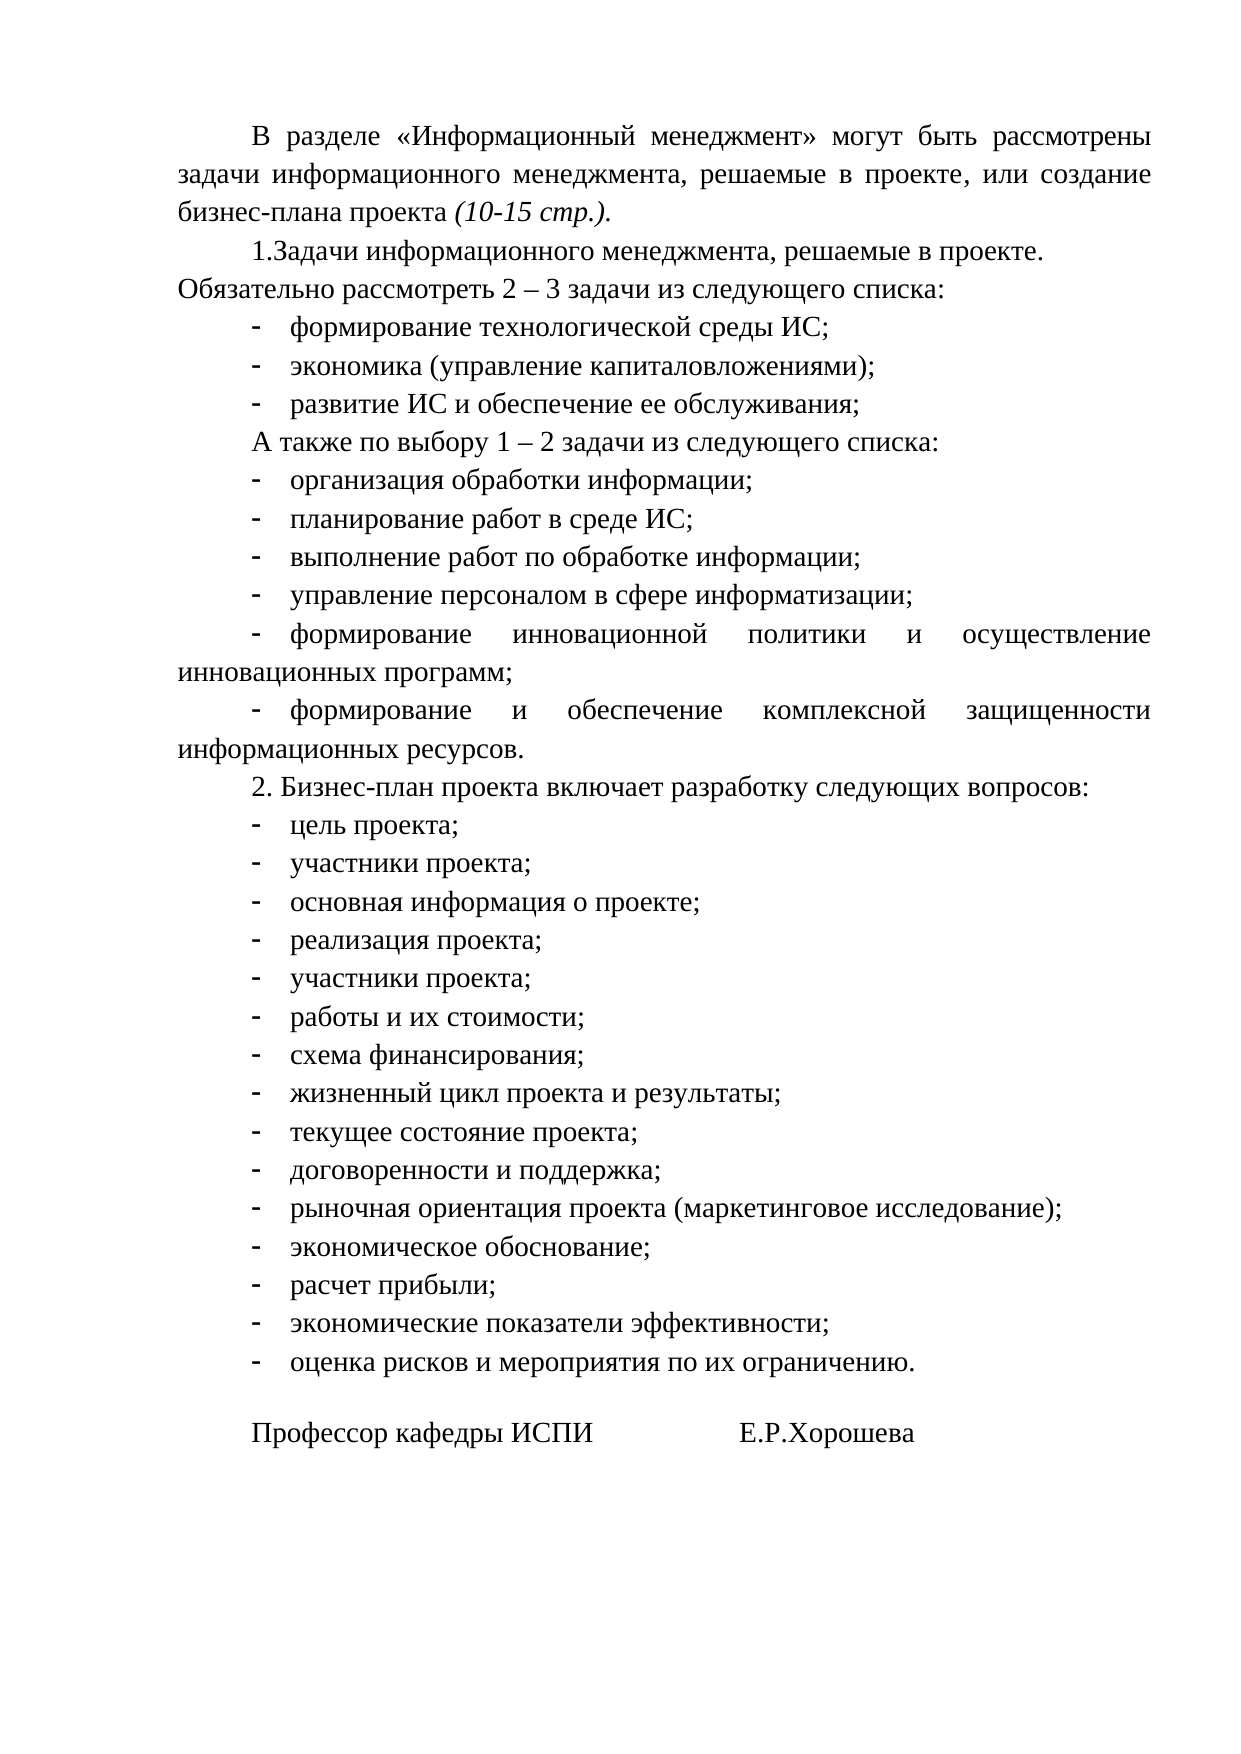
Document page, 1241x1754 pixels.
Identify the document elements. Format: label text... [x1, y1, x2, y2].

list договоренности и поддержка; [177, 1152, 1152, 1186]
list участники проекта; [177, 961, 1152, 994]
list экономика (управление капиталовложениями); [177, 348, 1152, 381]
list экономические показатели эффективности; [177, 1306, 1152, 1339]
list оценка рисков и мероприятия по их ограничению. [177, 1344, 1152, 1377]
list развитие ИС и обеспечение ее обслуживания; [177, 386, 1152, 419]
list формирование технологической среды ИС; [177, 309, 1152, 343]
list жизненный цикл проекта и результаты; [177, 1076, 1152, 1109]
text А также по выбору 1 – 2 задачи из следующего списка: [177, 424, 1152, 458]
text В разделе «Информационный менеджмент» могут быть рассмотрены задачи информационного менеджмента, решаемые в проекте, или создание бизнес-плана проекта (10-15 стр.). [177, 118, 1152, 228]
list формирование инновационной политики и осуществление инновационных программ; [177, 616, 1152, 688]
list цель проекта; [177, 807, 1152, 841]
list формирование и обеспечение комплексной защищенности информационных ресурсов. [177, 692, 1152, 764]
list реализация проекта; [177, 922, 1152, 956]
text 2. Бизнес-план проекта включает разработку следующих вопросов: [177, 769, 1152, 802]
list рыночная ориентация проекта (маркетинговое исследование); [177, 1191, 1152, 1224]
list участники проекта; [177, 846, 1152, 879]
list работы и их стоимости; [177, 999, 1152, 1032]
list планирование работ в среде ИС; [177, 501, 1152, 534]
list управление персоналом в сфере информатизации; [177, 577, 1152, 611]
list основная информация о проекте; [177, 884, 1152, 917]
list экономическое обоснование; [177, 1229, 1152, 1262]
list выполнение работ по обработке информации; [177, 539, 1152, 573]
text Профессор кафедры ИСПИ Е.Р.Хорошева [177, 1415, 1152, 1448]
list схема финансирования; [177, 1037, 1152, 1071]
list расчет прибыли; [177, 1267, 1152, 1301]
list организация обработки информации; [177, 462, 1152, 496]
text 1.Задачи информационного менеджмента, решаемые в проекте. Обязательно рассмотреть 2 – 3 задачи из следующего списка: [177, 233, 1152, 304]
list текущее состояние проекта; [177, 1114, 1152, 1147]
